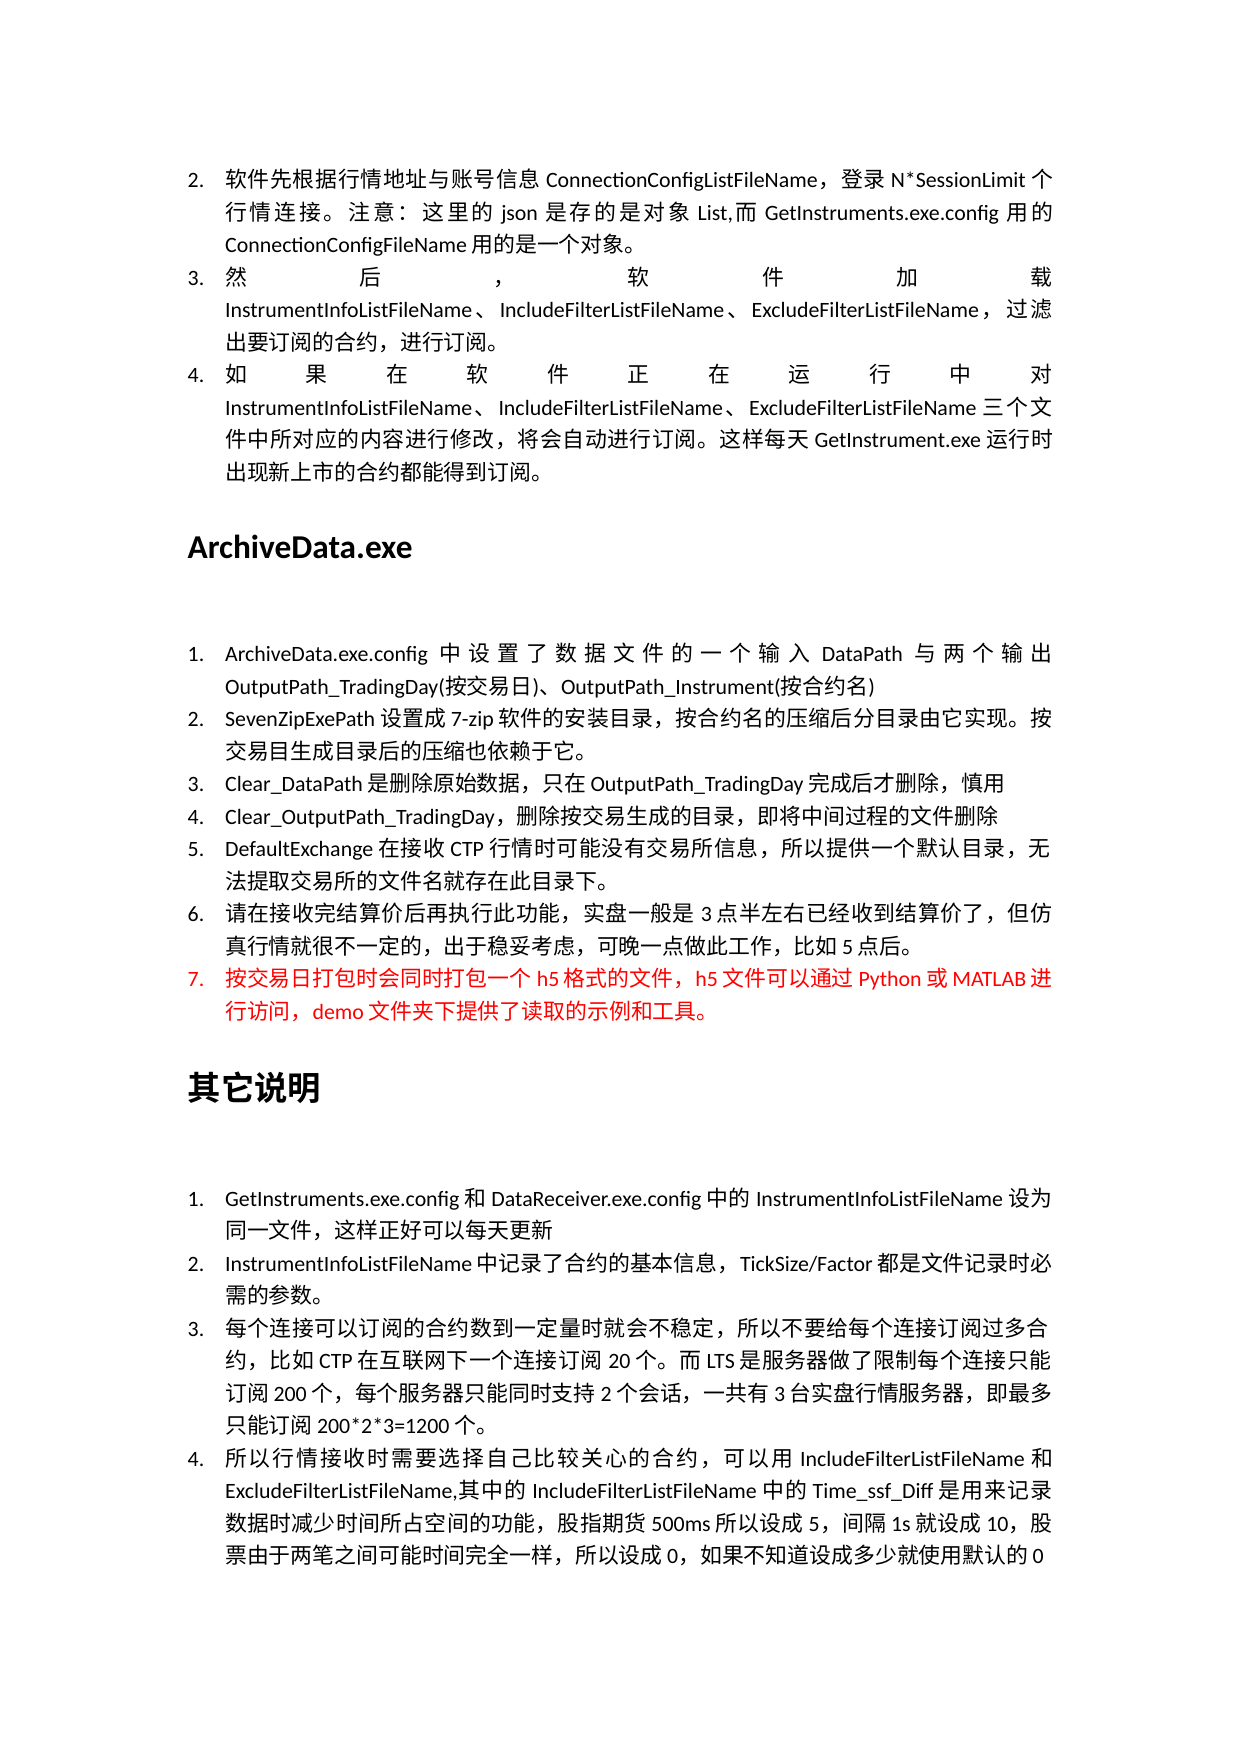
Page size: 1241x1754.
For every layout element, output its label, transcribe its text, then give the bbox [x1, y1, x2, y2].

list InstrumentInfoListFileName中记录了合约的基本信息，TickSize/Factor都是文件记录时必需的参数。 [187, 1245, 1053, 1310]
list SevenZipExePath设置成7-zip软件的安装目录，按合约名的压缩后分目录由它实现。按交易目生成目录后的压缩也依赖于它。 [187, 701, 1053, 766]
list 按交易日打包时会同时打包一个h5格式的文件，h5文件可以通过Python或MATLAB进行访问，demo文件夹下提供了读取的示例和工具。 [187, 961, 1053, 1026]
list 每个连接可以订阅的合约数到一定量时就会不稳定，所以不要给每个连接订阅过多合约，比如CTP在互联网下一个连接订阅20个。而LTS是服务器做了限制每个连接只能订阅200个，每个服务器只能同时支持2个会话，一共有3台实盘行情服务器，即最多只能订阅200*2*3=1200个。 [187, 1310, 1053, 1440]
list GetInstruments.exe.config和DataReceiver.exe.config中的InstrumentInfoListFileName设为同一文件，这样正好可以每天更新 [187, 1180, 1053, 1245]
list ArchiveData.exe.config中设置了数据文件的一个输入DataPath与两个输出OutputPath_TradingDay(按交易日)、OutputPath_Instrument(按合约名) [187, 636, 1053, 701]
list 软件先根据行情地址与账号信息ConnectionConfigListFileName，登录N*SessionLimit个行情连接。注意：这里的json是存的是对象List,而GetInstruments.exe.config用的ConnectionConfigFileName用的是一个对象。 [187, 162, 1053, 259]
list 请在接收完结算价后再执行此功能，实盘一般是3点半左右已经收到结算价了，但仿真行情就很不一定的，出于稳妥考虑，可晚一点做此工作，比如5点后。 [187, 896, 1053, 961]
subtitle 其它说明 [187, 1053, 1053, 1118]
list 然后，软件加载InstrumentInfoListFileName、IncludeFilterListFileName、ExcludeFilterListFileName，过滤出要订阅的合约，进行订阅。 [187, 259, 1053, 357]
list DefaultExchange在接收CTP行情时可能没有交易所信息，所以提供一个默认目录，无法提取交易所的文件名就存在此目录下。 [187, 831, 1053, 896]
list Clear_OutputPath_TradingDay，删除按交易生成的目录，即将中间过程的文件删除 [187, 798, 1053, 831]
list Clear_DataPath是删除原始数据，只在OutputPath_TradingDay完成后才删除，慎用 [187, 766, 1053, 798]
list 所以行情接收时需要选择自己比较关心的合约，可以用IncludeFilterListFileName和ExcludeFilterListFileName,其中的IncludeFilterListFileName中的Time_ssf_Diff是用来记录数据时减少时间所占空间的功能，股指期货500ms所以设成5，间隔1s就设成10，股票由于两笔之间可能时间完全一样，所以设成0，如果不知道设成多少就使用默认的0 [187, 1440, 1053, 1570]
subtitle ArchiveData.exe [187, 514, 1053, 579]
